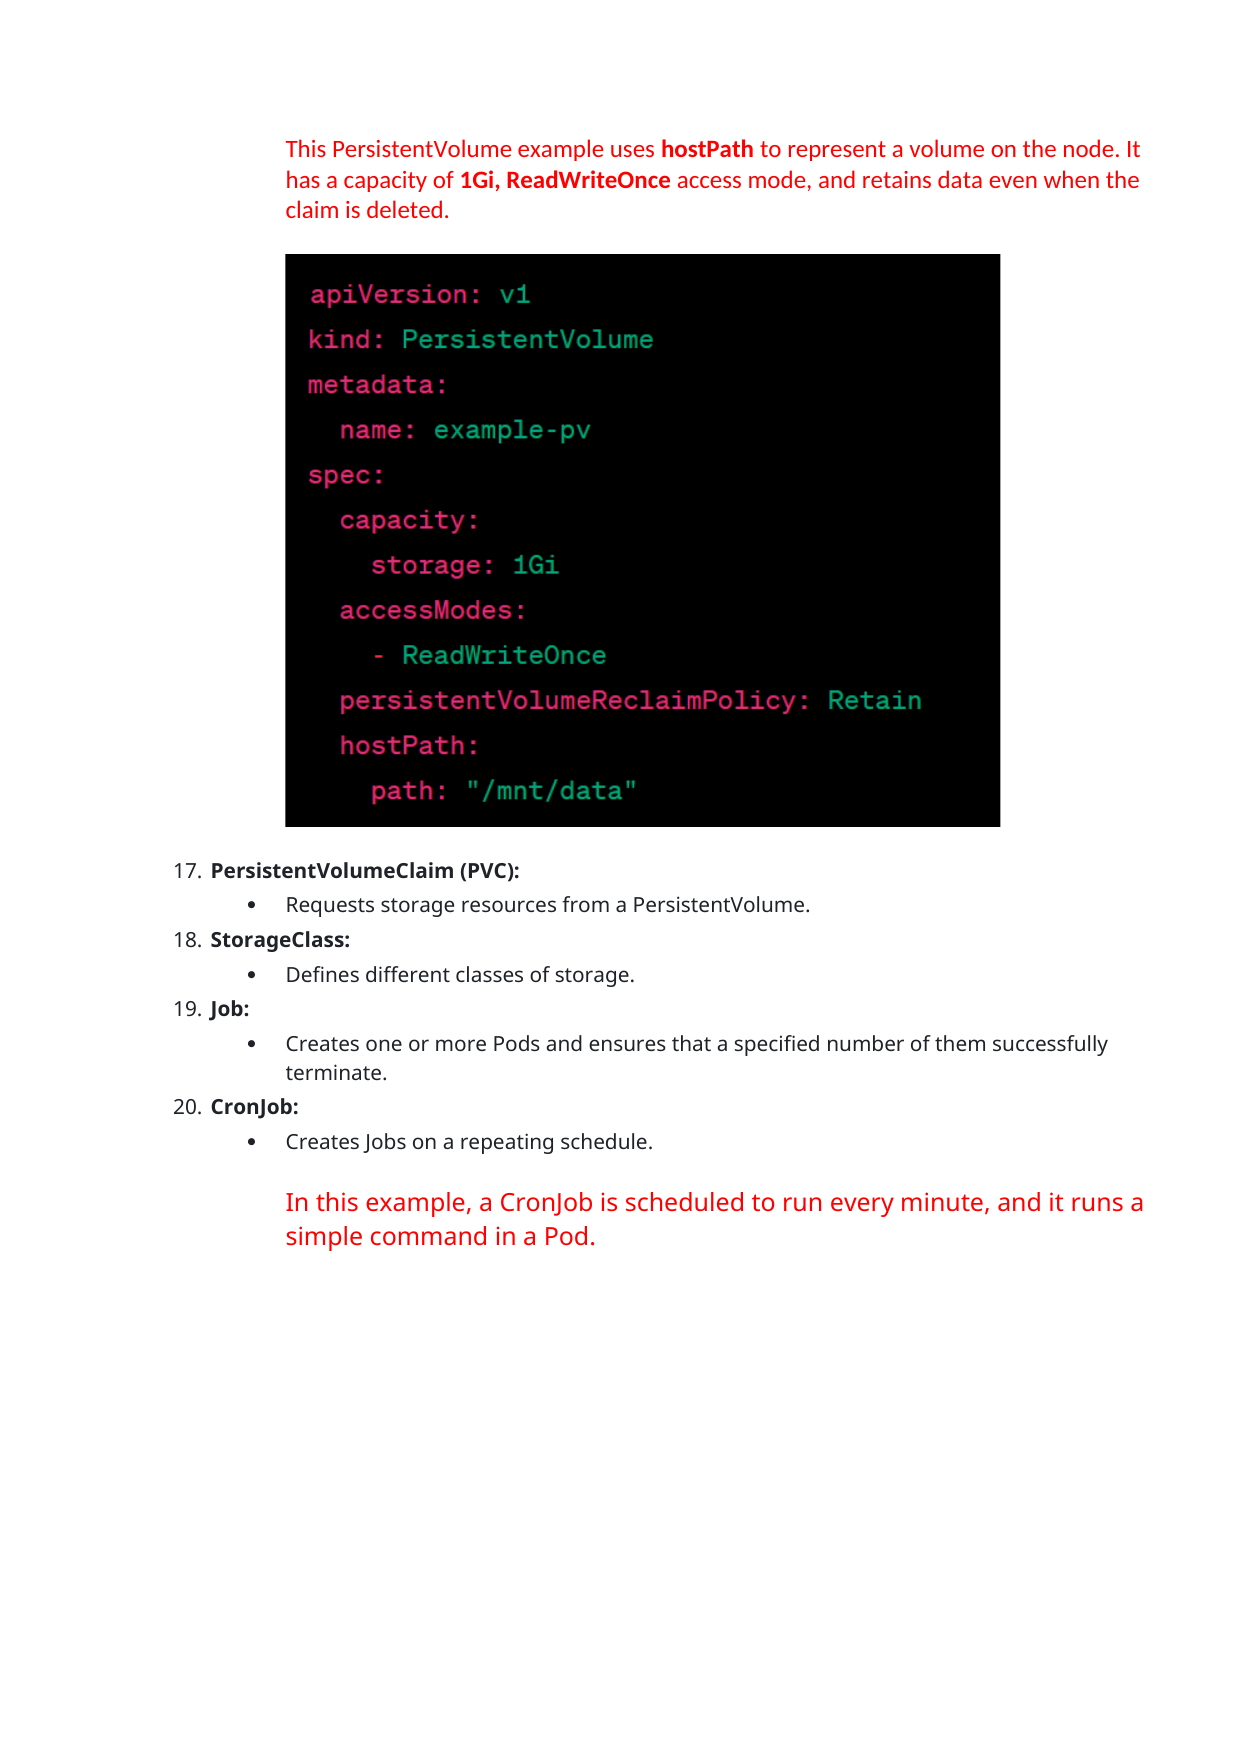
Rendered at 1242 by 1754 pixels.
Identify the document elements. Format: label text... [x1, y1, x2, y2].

list CronJob: [173, 1092, 1152, 1121]
text This PersistentVolume example uses hostPath to represent a volume on the node. It has a capacity of 1Gi, ReadWriteOnce access mode, and retains data even when the claim is deleted. [285, 133, 1152, 225]
list Creates Jobs on a repeating schedule. [248, 1127, 1152, 1155]
list Requests storage resources from a PersistentVolume. [248, 890, 1152, 919]
list PersistentVolumeClaim (PVC): [173, 856, 1152, 884]
list Job: [173, 994, 1152, 1023]
list Creates one or more Pods and ensures that a specified number of them successfully terminate. [248, 1029, 1152, 1086]
list Defines different classes of storage. [248, 960, 1152, 988]
text In this example, a CronJob is scheduled to run every minute, and it runs a simple command in a Pod. [285, 1184, 1152, 1253]
picture [285, 254, 1001, 827]
list StorageClass: [173, 925, 1152, 953]
